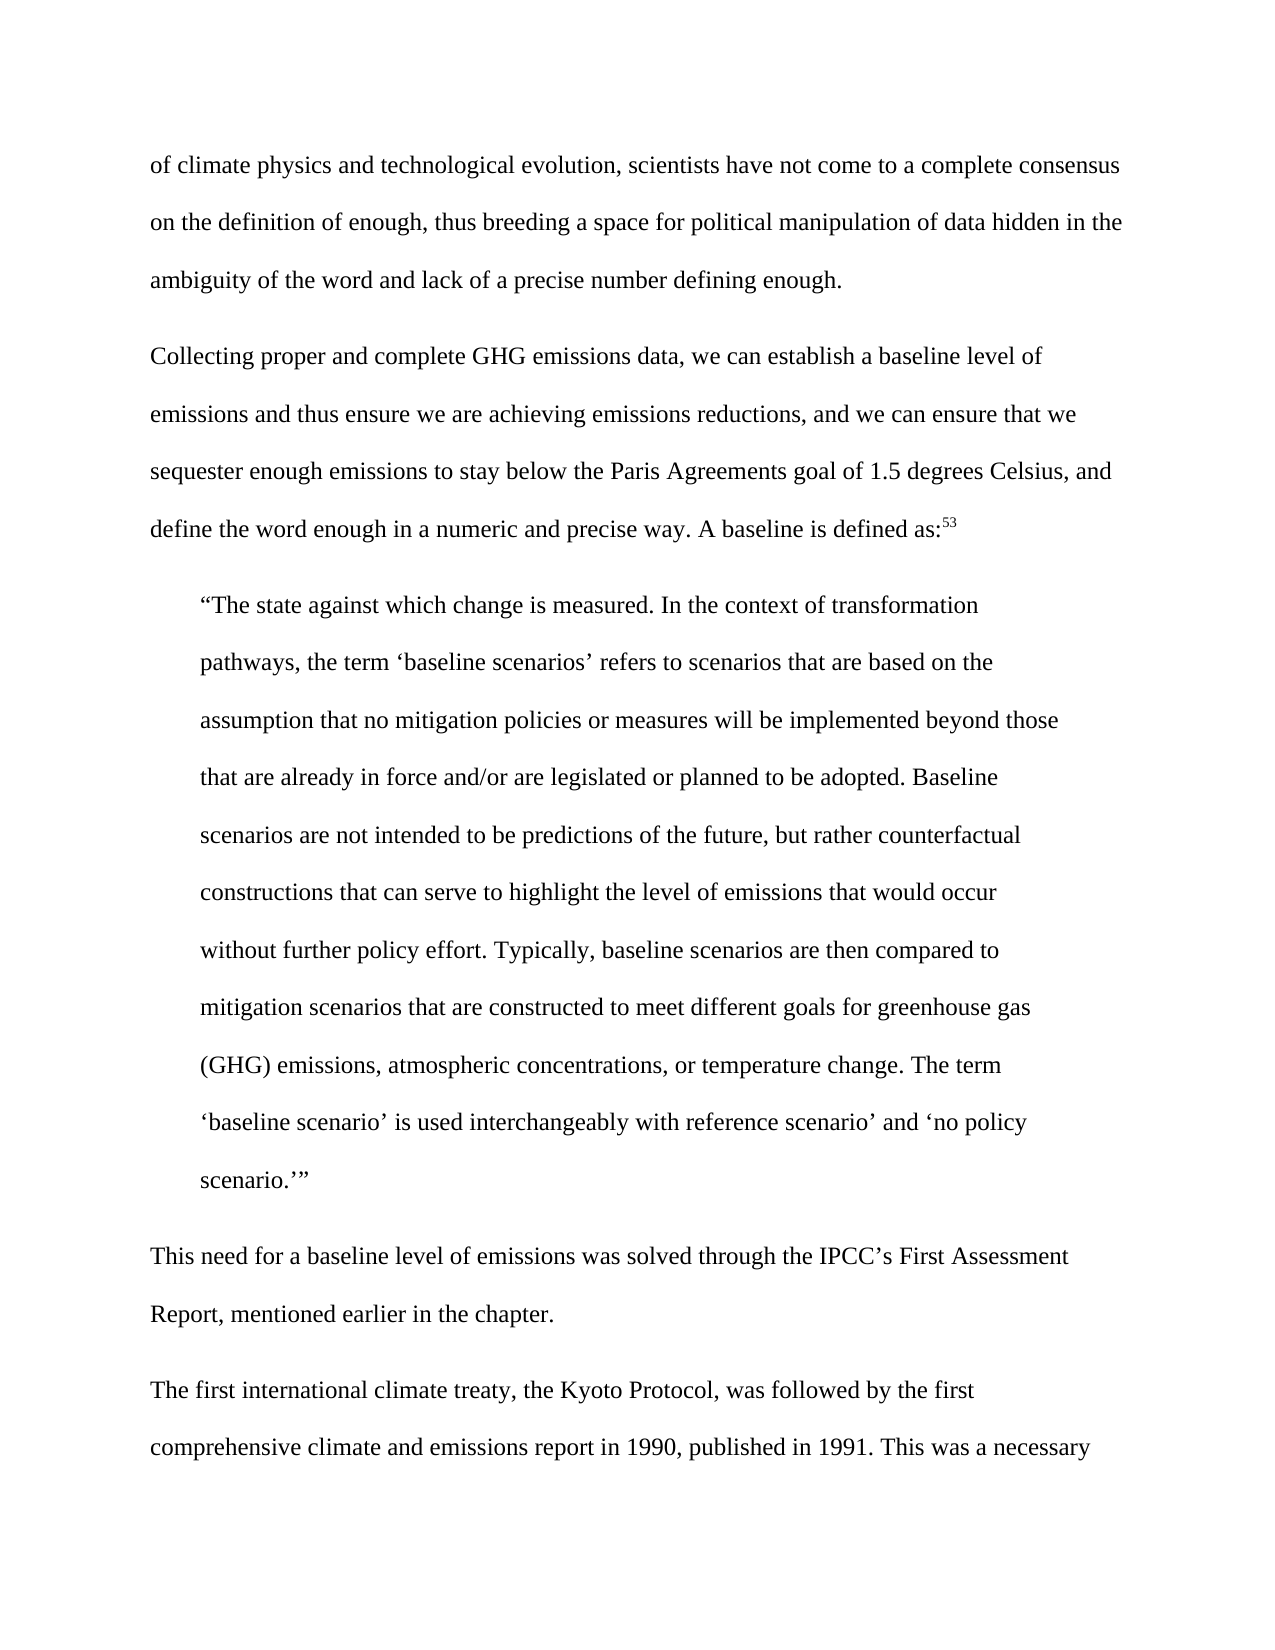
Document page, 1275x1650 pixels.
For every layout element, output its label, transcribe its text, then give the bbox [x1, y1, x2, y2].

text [150, 150, 1125, 294]
text This need for a baseline level of emissions was solved through the IPCC’s First Assessment Report, mentioned earlier in the chapter. [150, 1241, 1125, 1327]
text Collecting proper and complete GHG emissions data, we can establish a baseline level of emissions and thus ensure we are achieving emissions reductions, and we can ensure that we sequester enough emissions to stay below the Paris Agreements goal of 1.5 degrees Celsius, and define the word enough in a numeric and precise way. A baseline is defined as: [150, 341, 1125, 542]
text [150, 1375, 1125, 1461]
text “The state against which change is measured. In the context of transformation pathways, the term ‘baseline scenarios’ refers to scenarios that are based on the assumption that no mitigation policies or measures will be implemented beyond those that are already in force and/or are legislated or planned to be adopted. Baseline scenarios are not intended to be predictions of the future, but rather counterfactual constructions that can serve to highlight the level of emissions that would occur without further policy effort. Typically, baseline scenarios are then compared to mitigation scenarios that are constructed to meet different goals for greenhouse gas (GHG) emissions, atmospheric concentrations, or temperature change. The term ‘baseline scenario’ is used interchangeably with reference scenario’ and ‘no policy scenario.’” [200, 590, 1075, 1194]
